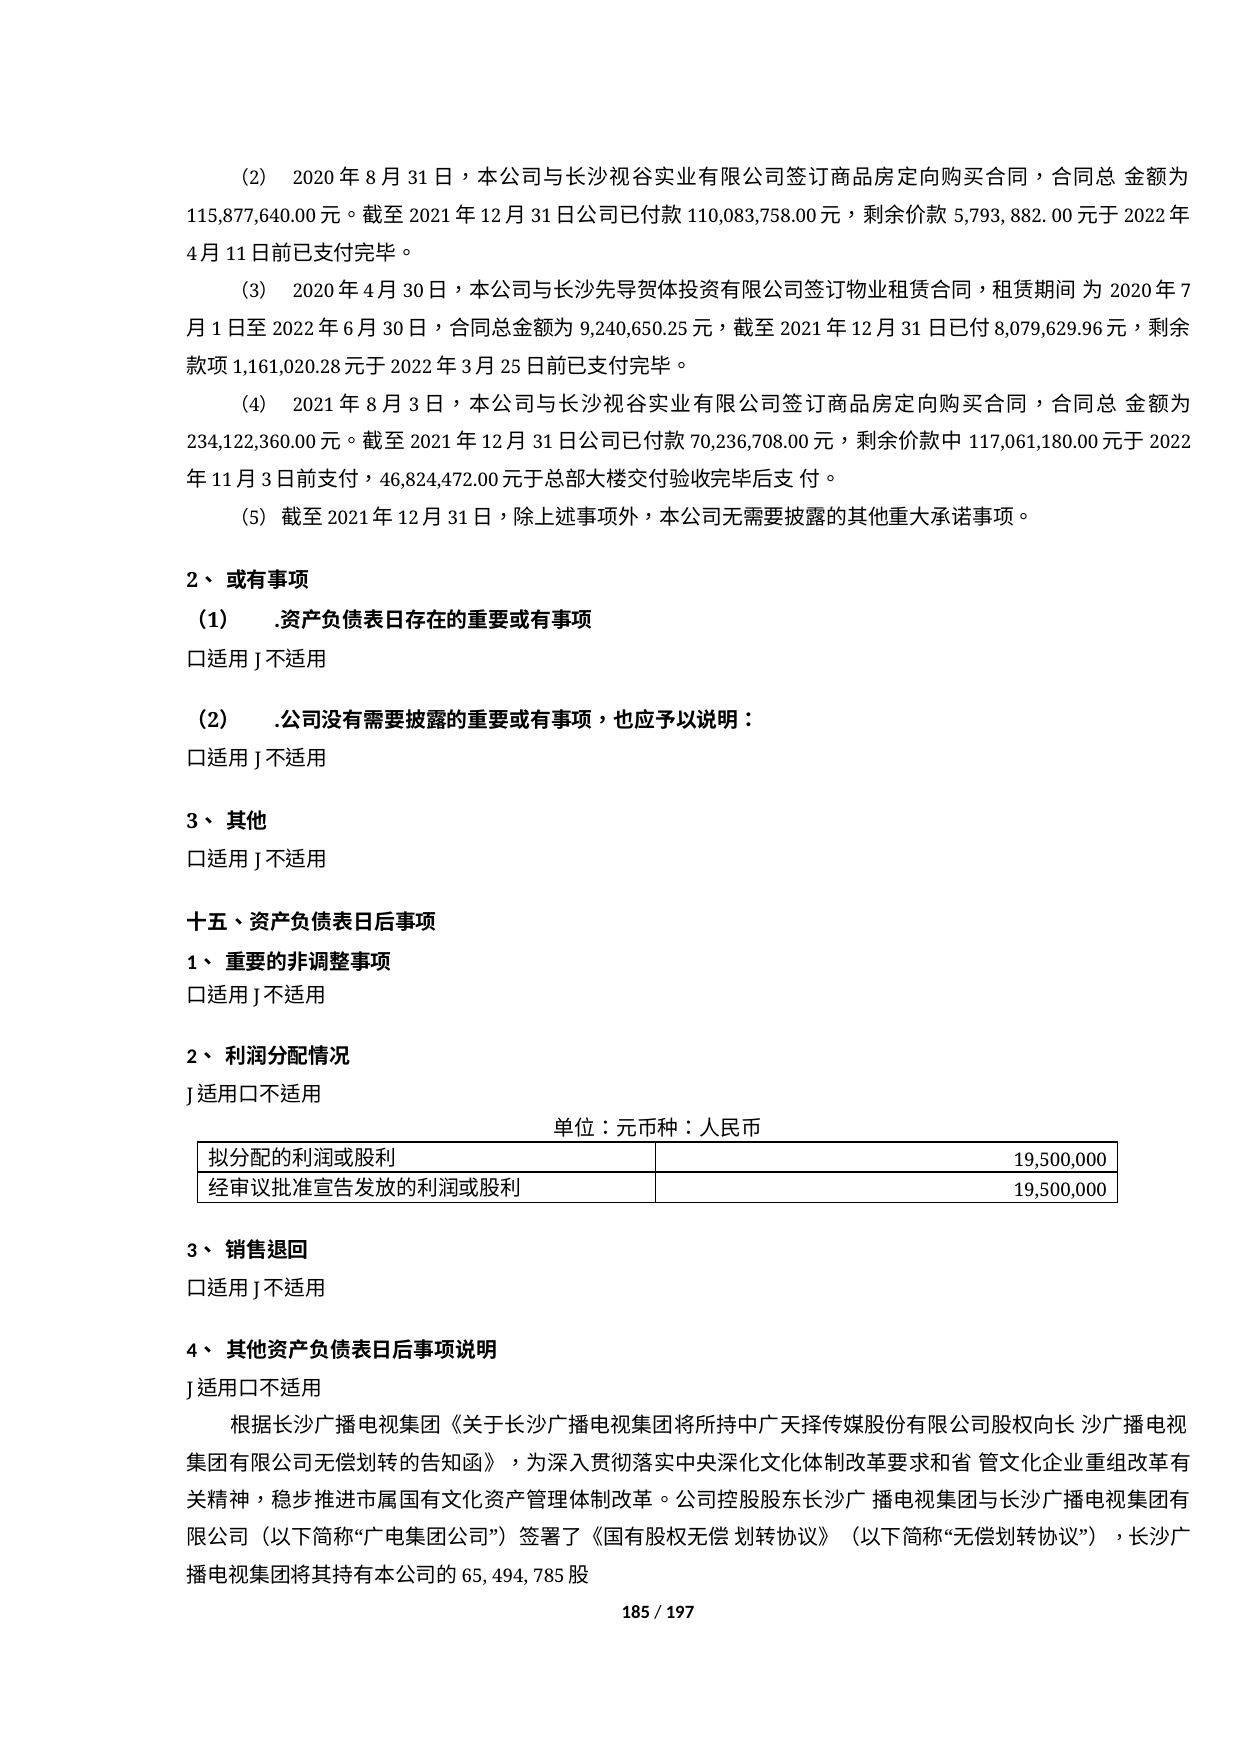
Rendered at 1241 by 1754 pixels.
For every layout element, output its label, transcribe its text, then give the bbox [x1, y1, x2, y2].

text 口适用 J不适用 [124, 836, 1191, 874]
subtitle （2） .公司没有需要披露的重要或有事项，也应予以说明： [124, 698, 1191, 736]
text J适用口不适用 [124, 1071, 1191, 1109]
text 口适用 J不适用 [124, 736, 1191, 773]
text 185 / 197 [124, 1600, 1191, 1623]
text 口适用J不适用 [124, 980, 1191, 1008]
subtitle 4、 其他资产负债表日后事项说明 [124, 1328, 1191, 1365]
text 根据长沙广播电视集团《关于长沙广播电视集团将所持中广天择传媒股份有限公司股权向长 沙广播电视集团有限公司无偿划转的告知函》，为深入贯彻落实中央深化文化体制改革要求和省 管文化企业重组改革有关精神，稳步推进市属国有文化资产管理体制改革。公司控股股东长沙广 播电视集团与长沙广播电视集团有限公司（以下简称“广电集团公司”）签署了《国有股权无偿 划转协议》（以下简称“无偿划转协议”），长沙广播电视集团将其持有本公司的65, 494, 785股 [186, 1403, 1191, 1589]
text （4） 2021年8月3日，本公司与长沙视谷实业有限公司签订商品房定向购买合同，合同总 金额为234,122,360.00元。截至2021年12月31日公司已付款70,236,708.00元，剩余价款中 117,061,180.00元于2022年11月3日前支付，46,824,472.00元于总部大楼交付验收完毕后支 付。 [186, 381, 1191, 494]
text （5） 截至2021年12月31日，除上述事项外，本公司无需要披露的其他重大承诺事项。 [230, 494, 1191, 532]
text 口适用J不适用 [124, 1265, 1191, 1303]
text 口适用 J不适用 [124, 644, 1191, 673]
subtitle 3、 销售退回 [124, 1228, 1191, 1265]
subtitle 1、 重要的非调整事项 [124, 947, 1191, 976]
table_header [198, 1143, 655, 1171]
subtitle 十五、资产负债表日后事项 [124, 899, 1191, 937]
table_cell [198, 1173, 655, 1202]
subtitle 2、 利润分配情况 [124, 1033, 1191, 1071]
text J适用口不适用 [124, 1365, 1191, 1403]
subtitle （1） .资产负债表日存在的重要或有事项 [124, 605, 1191, 634]
subtitle 3、 其他 [124, 798, 1191, 836]
text （2） 2020年8月31日，本公司与长沙视谷实业有限公司签订商品房定向购买合同，合同总 金额为115,877,640.00元。截至2021年12月31日公司已付款110,083,758.00元，剩余价款 5,793, 882. 00元于2022年4月11日前已支付完毕。 [186, 154, 1191, 267]
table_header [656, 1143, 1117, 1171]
subtitle 2、 或有事项 [124, 557, 1191, 595]
text （3） 2020年4月30日，本公司与长沙先导贺体投资有限公司签订物业租赁合同，租赁期间 为2020年7月1日至2022年6月30日，合同总金额为9,240,650.25元，截至2021年12月31 日已付8,079,629.96元，剩余款项1,161,020.28元于2022年3月25日前已支付完毕。 [186, 267, 1191, 381]
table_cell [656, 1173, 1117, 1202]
text 单位：元币种：人民币 [124, 1113, 1191, 1141]
